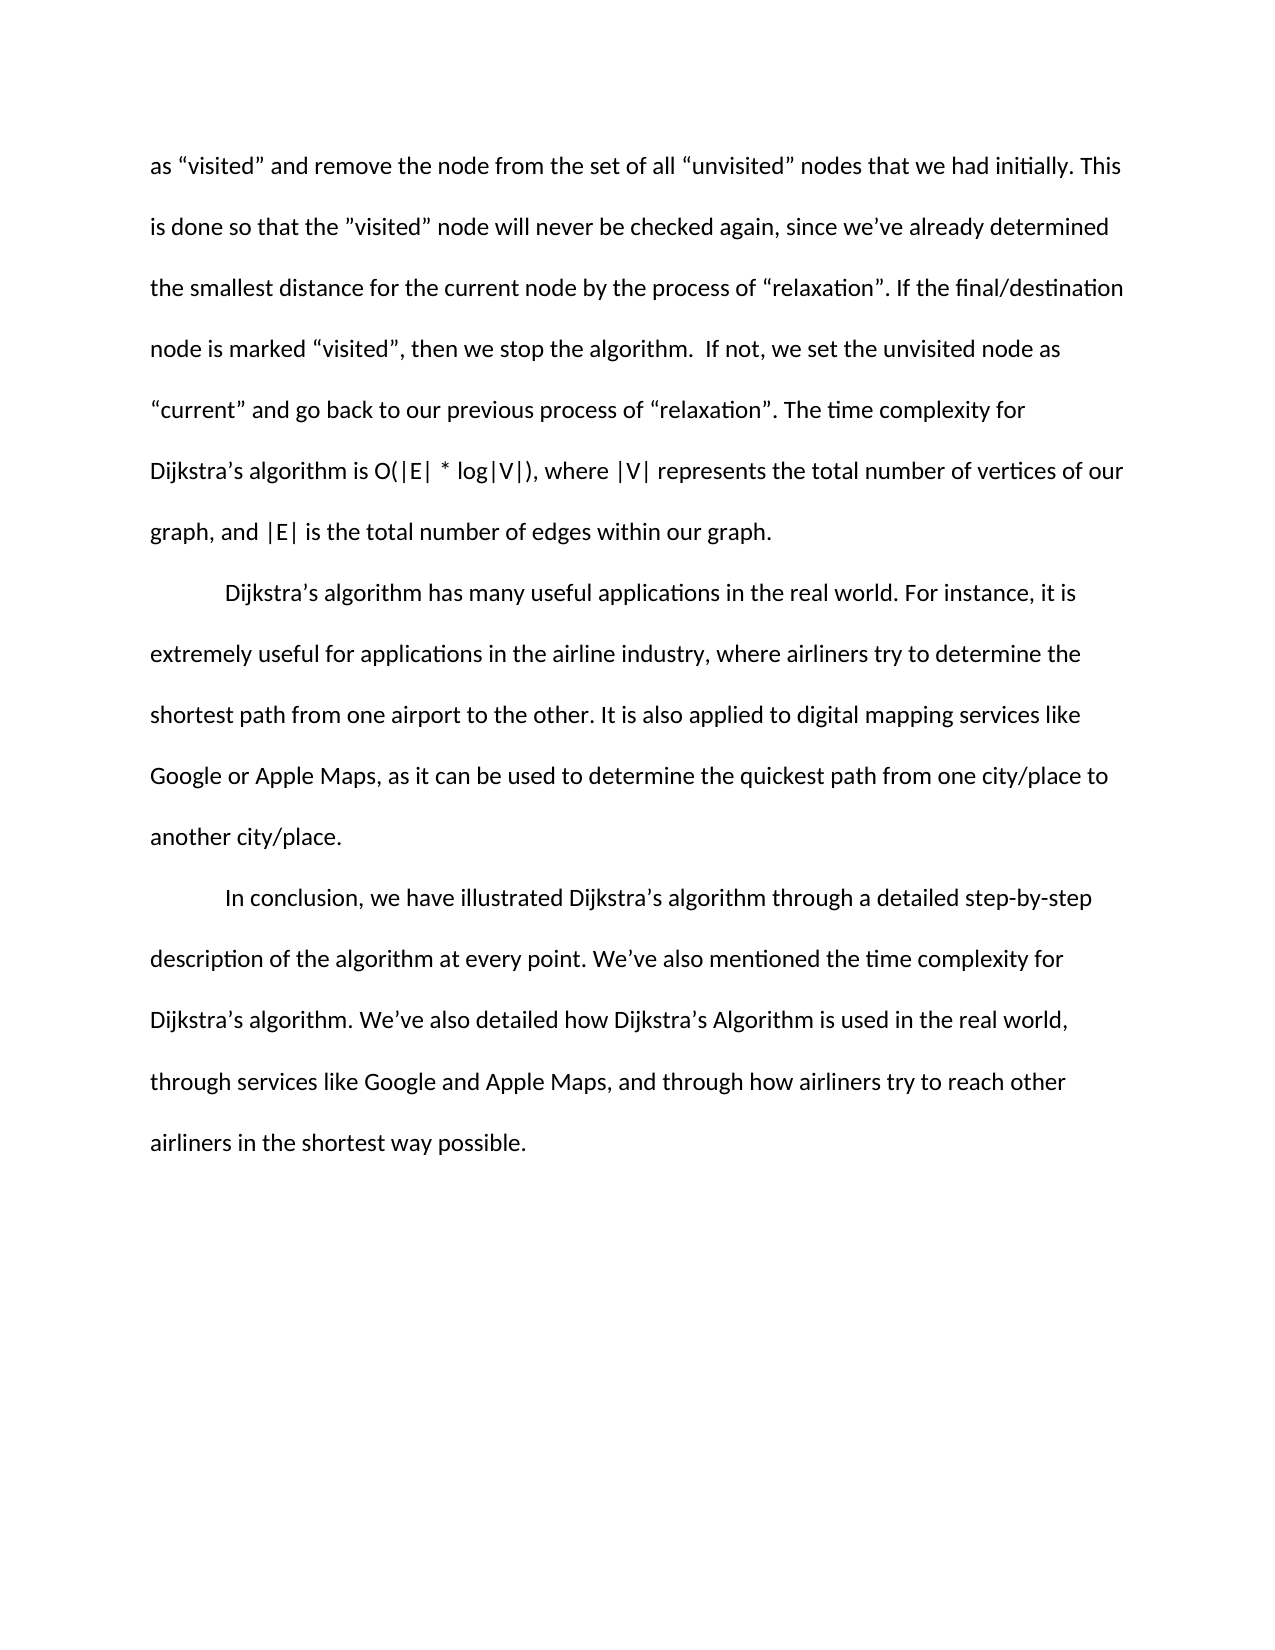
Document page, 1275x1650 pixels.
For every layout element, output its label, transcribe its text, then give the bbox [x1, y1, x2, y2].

text Dijkstra’s algorithm has many useful applications in the real world. For instance, it is extremely useful for applications in the airline industry, where airliners try to determine the shortest path from one airport to the other. It is also applied to digital mapping services like Google or Apple Maps, as it can be used to determine the quickest path from one city/place to another city/place. [150, 577, 1125, 852]
text In conclusion, we have illustrated Dijkstra’s algorithm through a detailed step-by-step description of the algorithm at every point. We’ve also mentioned the time complexity for Dijkstra’s algorithm. We’ve also detailed how Dijkstra’s Algorithm is used in the real world, through services like Google and Apple Maps, and through how airliners try to reach other airliners in the shortest way possible. [150, 882, 1125, 1157]
